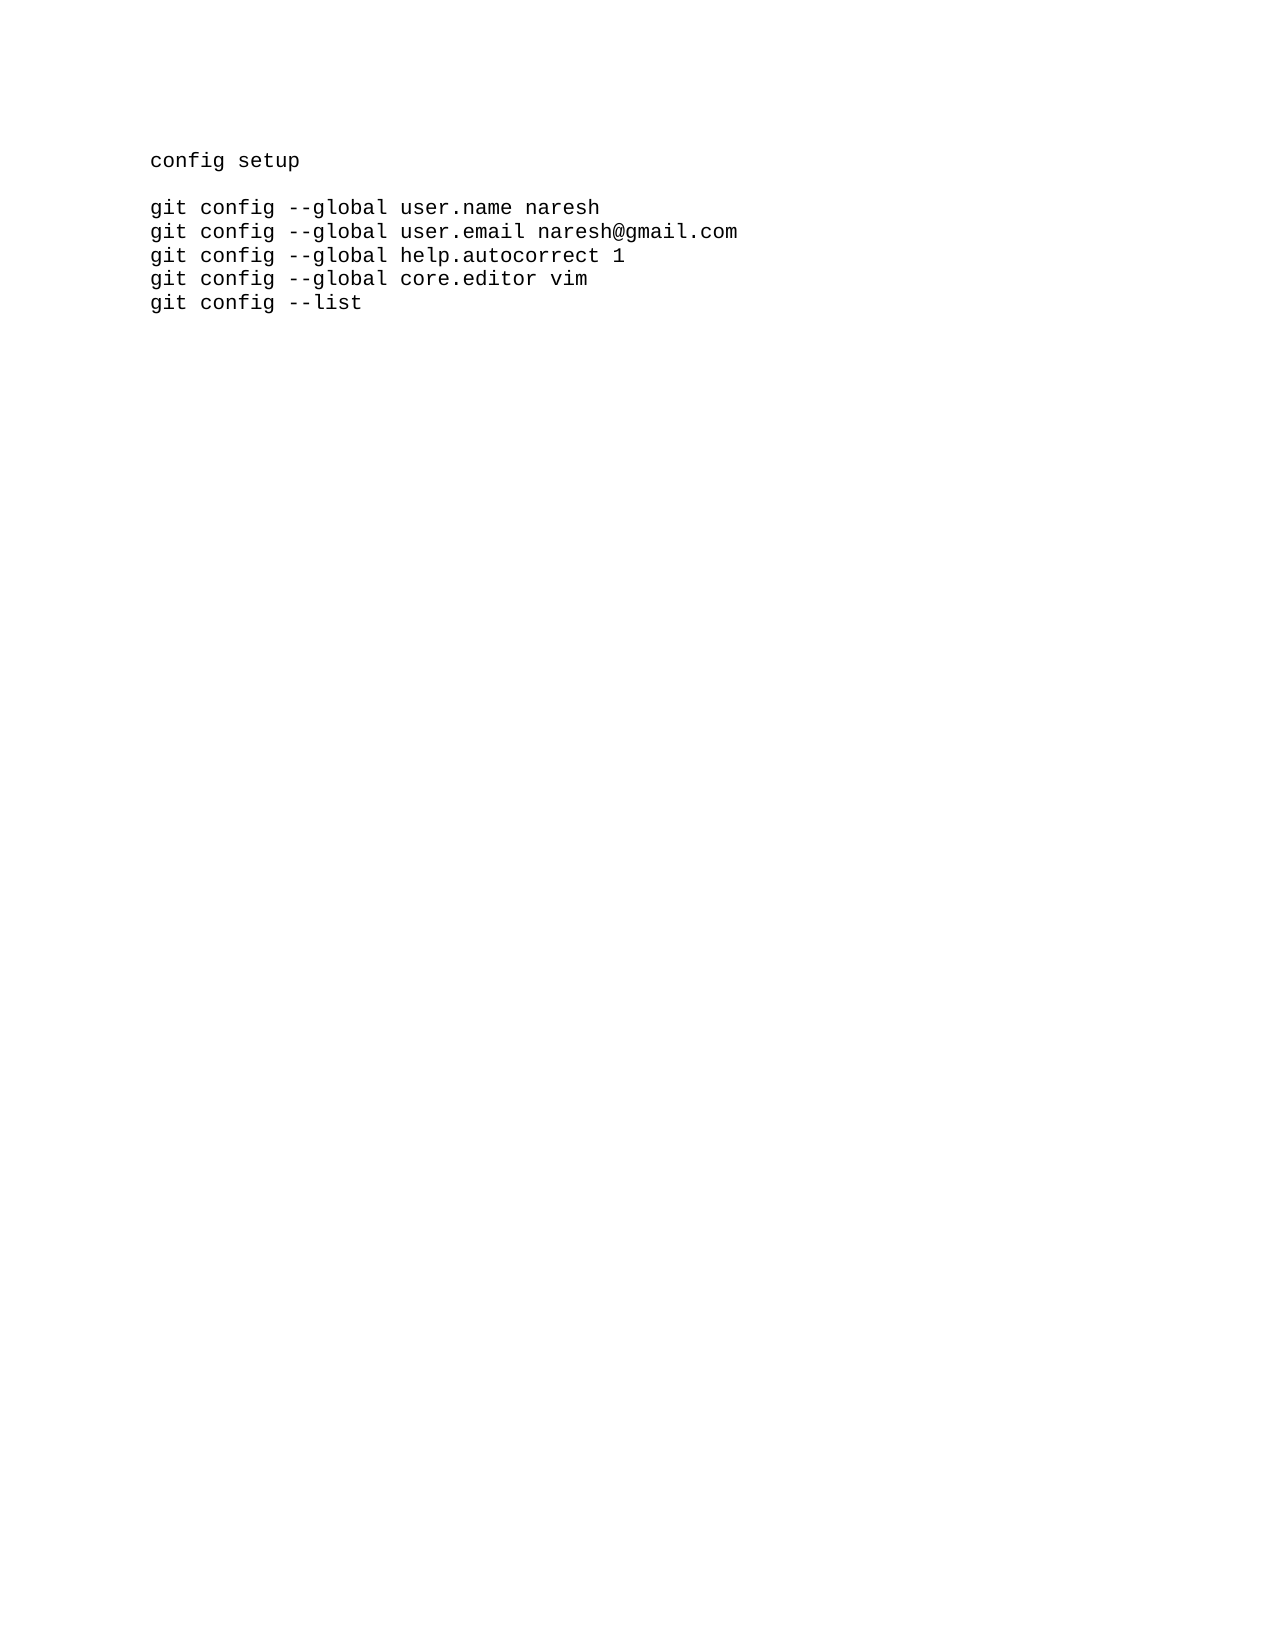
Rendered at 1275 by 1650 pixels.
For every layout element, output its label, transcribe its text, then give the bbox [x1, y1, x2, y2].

text git config --global user.name naresh [150, 197, 1125, 221]
text git config --global help.autocorrect 1 [150, 244, 1125, 268]
text git config --global user.email naresh@gmail.com [150, 221, 1125, 244]
text git config --global core.editor vim [150, 268, 1125, 292]
text config setup [150, 150, 1125, 174]
text git config --list [150, 292, 1125, 316]
